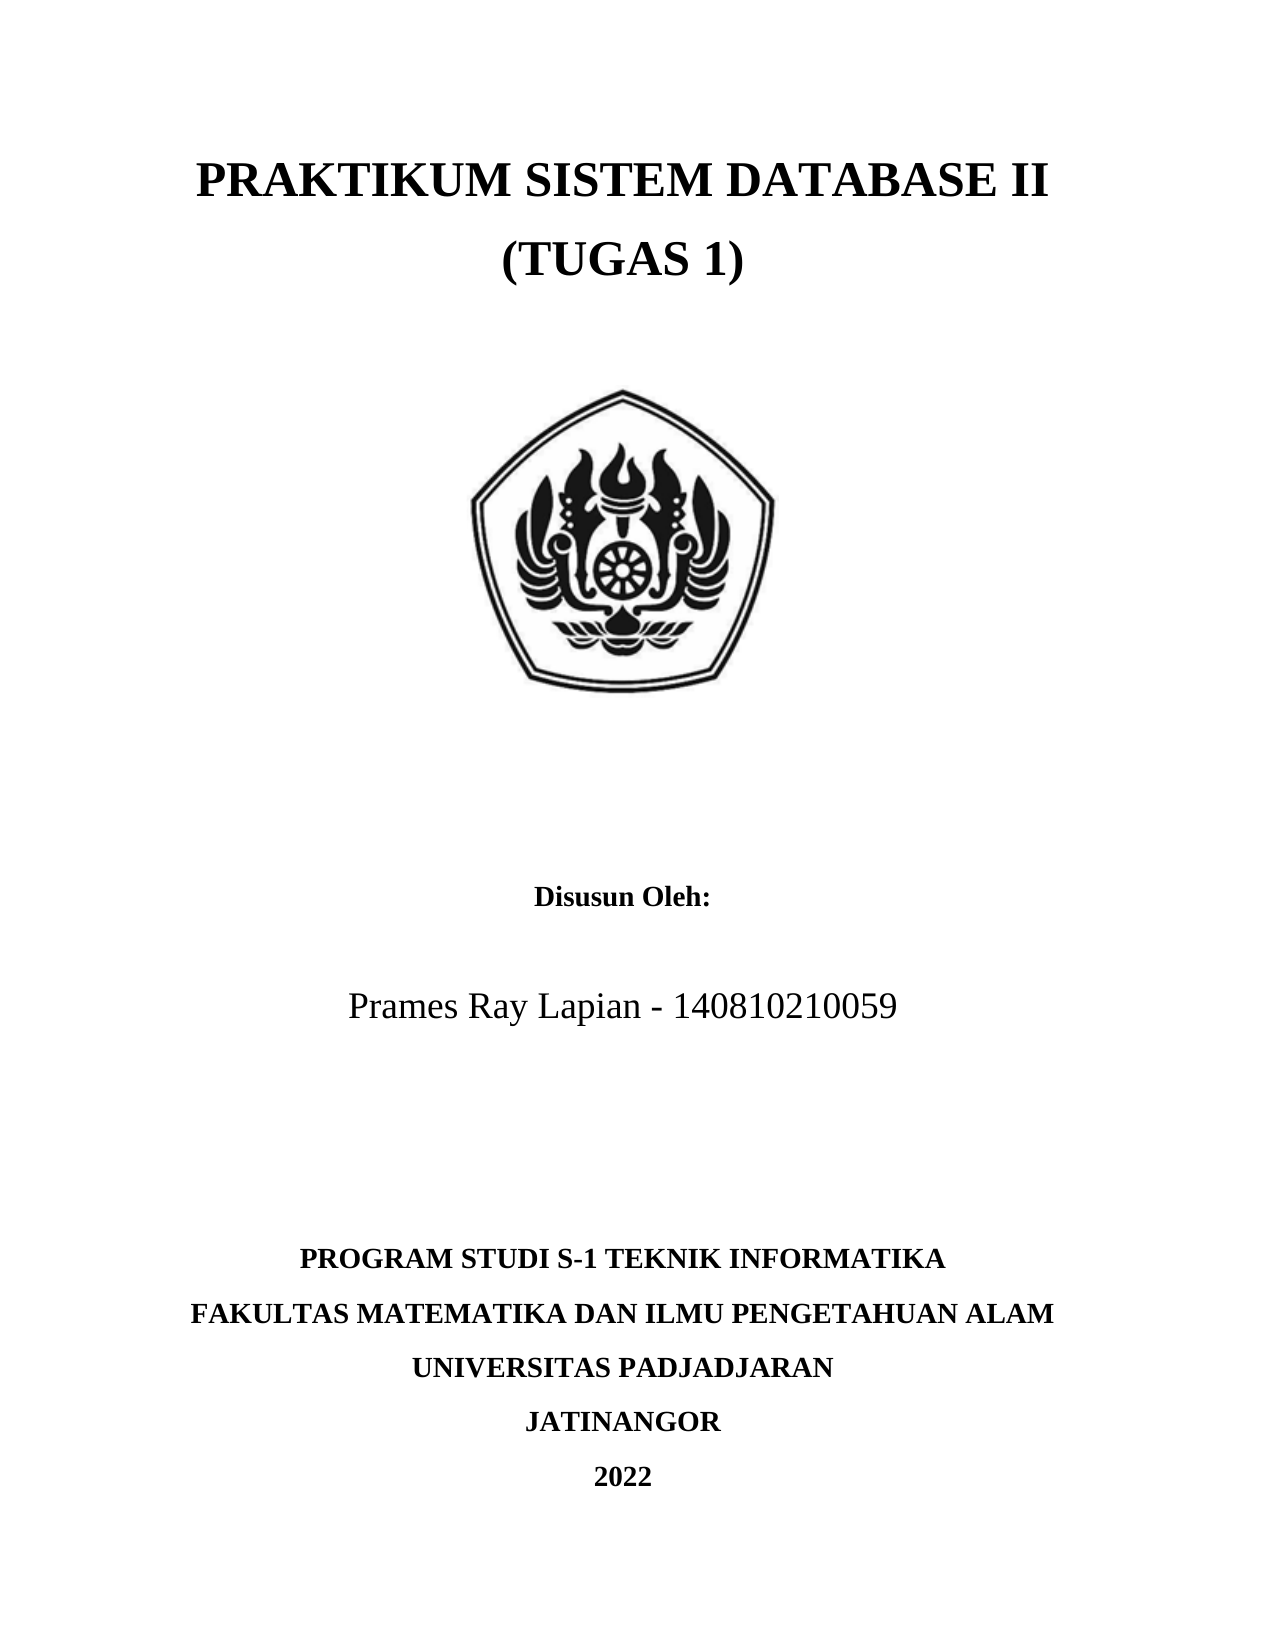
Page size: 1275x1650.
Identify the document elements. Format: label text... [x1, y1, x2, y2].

text FAKULTAS MATEMATIKA DAN ILMU PENGETAHUAN ALAM [120, 1296, 1125, 1329]
text Disusun Oleh: [120, 879, 1125, 913]
text JATINANGOR [120, 1404, 1125, 1438]
text PROGRAM STUDI S-1 TEKNIK INFORMATIKA [120, 1241, 1125, 1275]
text PRAKTIKUM SISTEM DATABASE II [120, 150, 1125, 207]
text (TUGAS 1) [120, 228, 1125, 286]
text 2022 [120, 1459, 1125, 1492]
picture [466, 385, 779, 698]
text Prames Ray Lapian - 140810210059 [120, 983, 1125, 1026]
text UNIVERSITAS PADJADJARAN [120, 1350, 1125, 1384]
